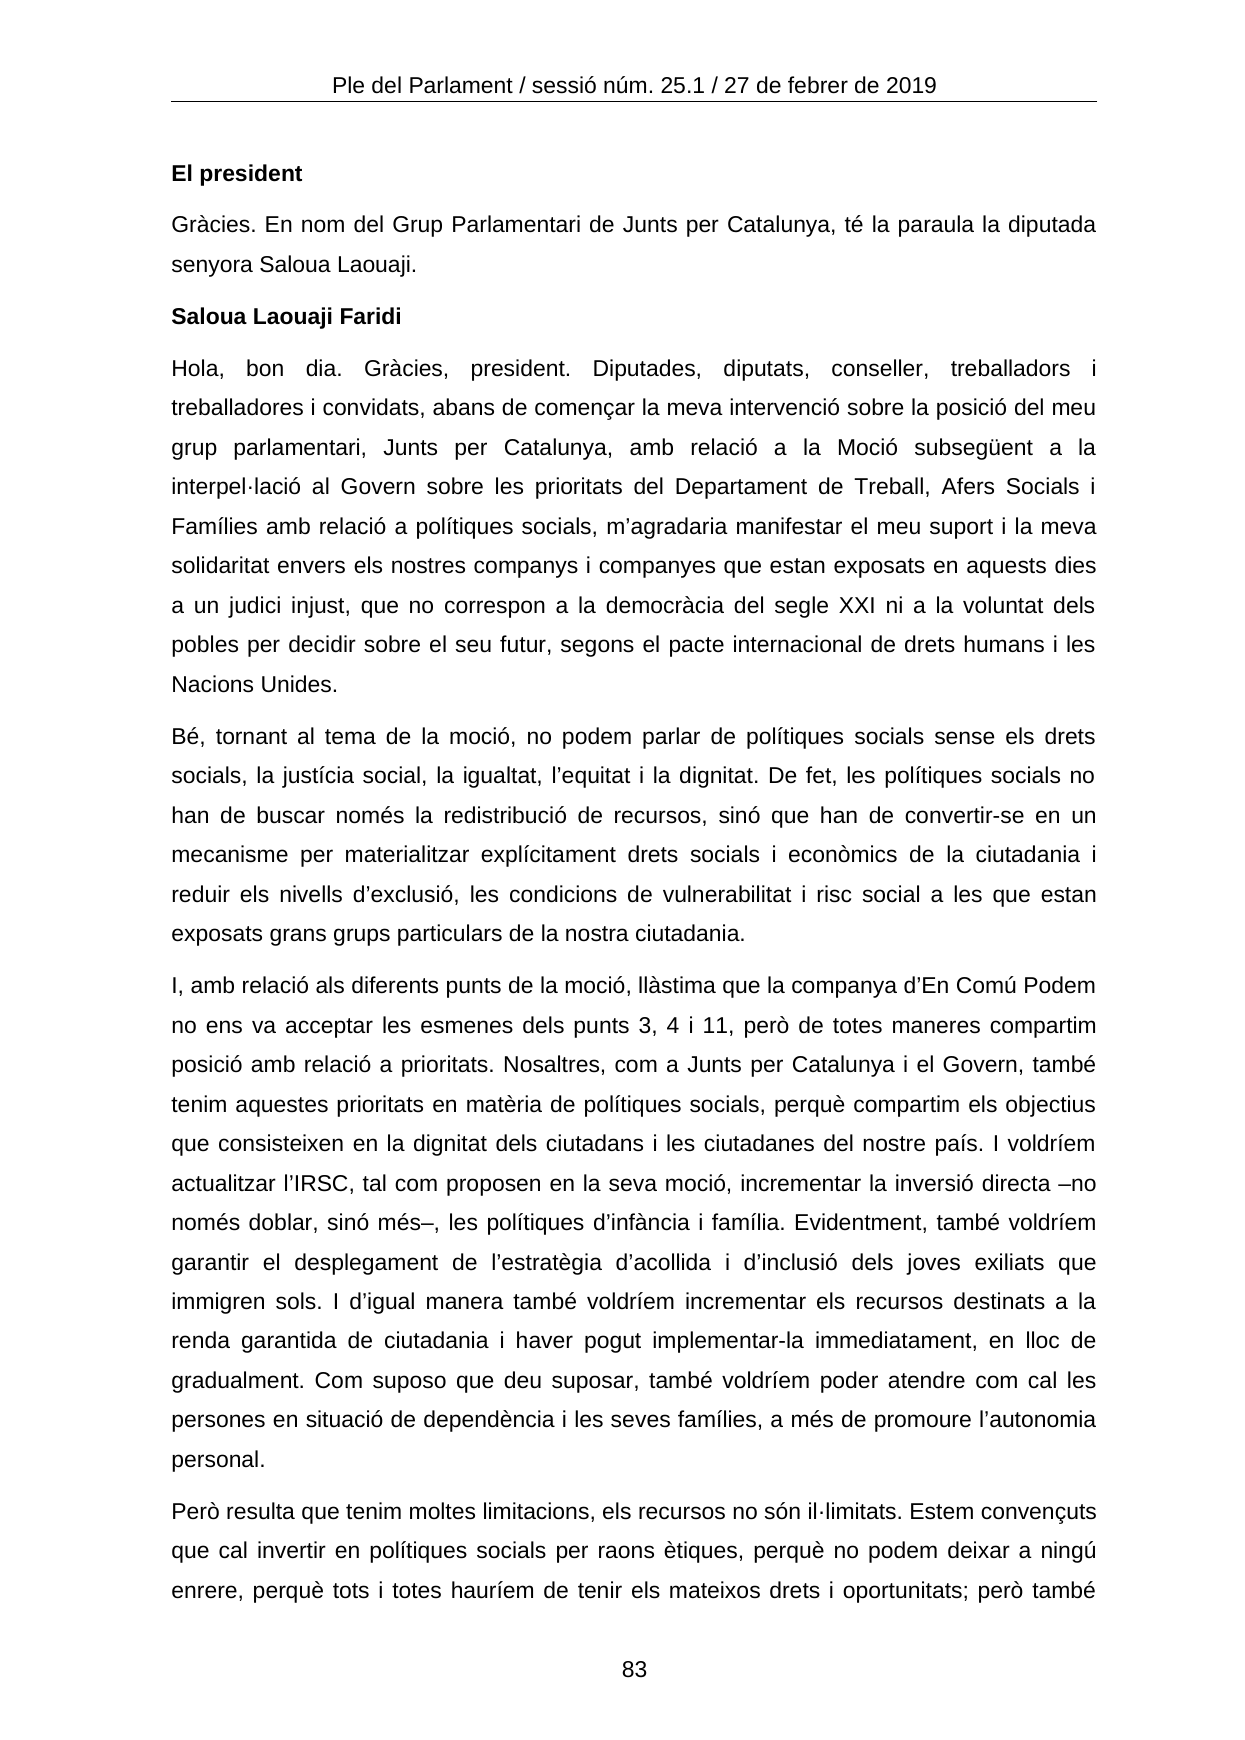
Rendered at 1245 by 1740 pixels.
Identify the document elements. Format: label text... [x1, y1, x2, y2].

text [171, 1498, 1097, 1603]
text I, amb relació als diferents punts de la moció, llàstima que la companya d’En Comú Podem no ens va acceptar les esmenes dels punts 3, 4 i 11, però de totes maneres compartim posició amb relació a prioritats. Nosaltres, com a Junts per Catalunya i el Govern, també tenim aquestes prioritats en matèria de polítiques socials, perquè compartim els objectius que consisteixen en la dignitat dels ciutadans i les ciutadanes del nostre país. I voldríem actualitzar l’IRSC, tal com proposen en la seva moció, incrementar la inversió directa –no només doblar, sinó més–, les polítiques d’infància i família. Evidentment, també voldríem garantir el desplegament de l’estratègia d’acollida i d’inclusió dels joves exiliats que immigren sols. I d’igual manera també voldríem incrementar els recursos destinats a la renda garantida de ciutadania i haver pogut implementar-la immediatament, en lloc de gradualment. Com suposo que deu suposar, també voldríem poder atendre com cal les persones en situació de dependència i les seves famílies, a més de promoure l’autonomia personal. [171, 972, 1097, 1472]
text Gràcies. En nom del Grup Parlamentari de Junts per Catalunya, té la paraula la diputada senyora Saloua Laouaji. [171, 211, 1097, 277]
text Bé, tornant al tema de la moció, no podem parlar de polítiques socials sense els drets socials, la justícia social, la igualtat, l’equitat i la dignitat. De fet, les polítiques socials no han de buscar només la redistribució de recursos, sinó que han de convertir-se en un mecanisme per materialitzar explícitament drets socials i econòmics de la ciutadania i reduir els nivells d’exclusió, les condicions de vulnerabilitat i risc social a les que estan exposats grans grups particulars de la nostra ciutadania. [171, 723, 1097, 946]
text El president [171, 159, 1097, 186]
text Saloua Laouaji Faridi [171, 303, 1097, 329]
text Hola, bon dia. Gràcies, president. Diputades, diputats, conseller, treballadors i treballadores i convidats, abans de començar la meva intervenció sobre la posició del meu grup parlamentari, Junts per Catalunya, amb relació a la Moció subsegüent a la interpel·lació al Govern sobre les prioritats del Departament de Treball, Afers Socials i Famílies amb relació a polítiques socials, m’agradaria manifestar el meu suport i la meva solidaritat envers els nostres companys i companyes que estan exposats en aquests dies a un judici injust, que no correspon a la democràcia del segle XXI ni a la voluntat dels pobles per decidir sobre el seu futur, segons el pacte internacional de drets humans i les Nacions Unides. [171, 355, 1097, 697]
